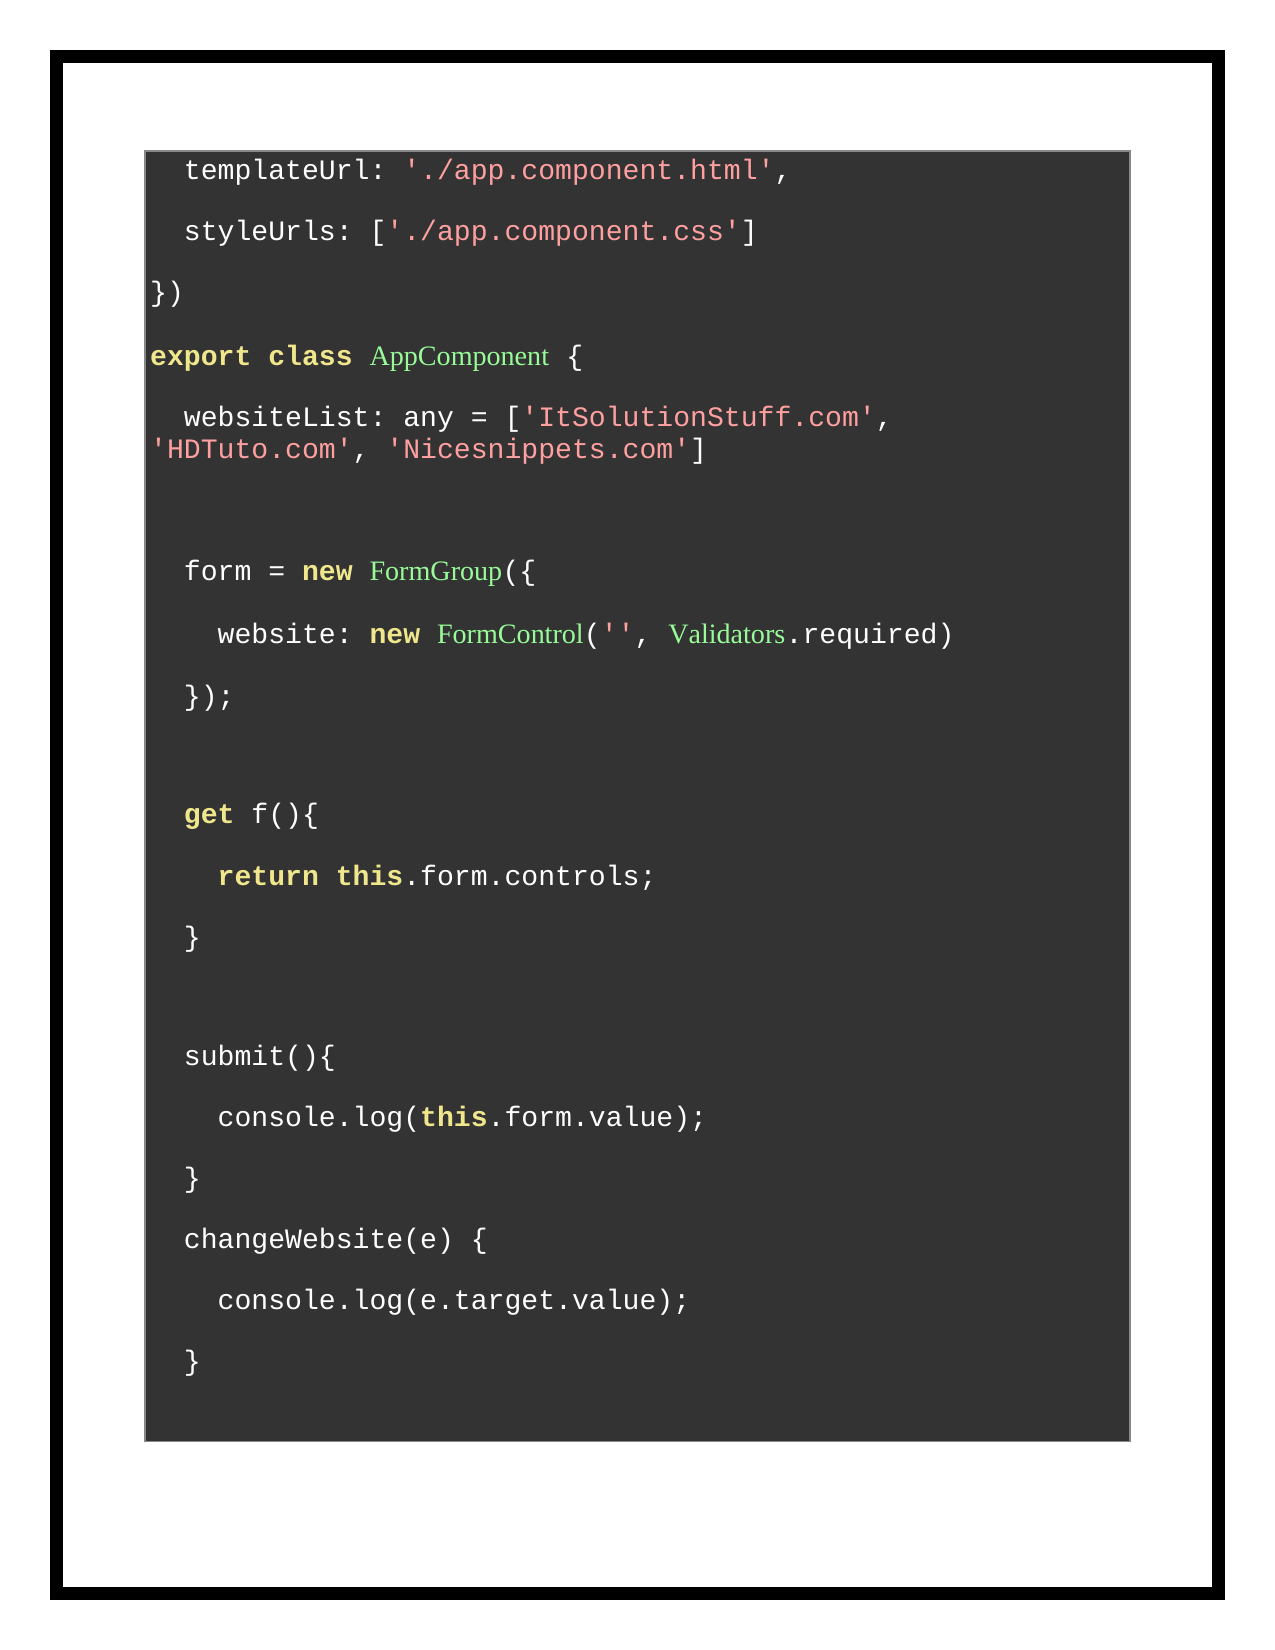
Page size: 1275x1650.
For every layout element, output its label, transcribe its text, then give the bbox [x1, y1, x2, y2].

text styleUrls: ['./app.component.css'] [146, 211, 1129, 249]
text export class AppComponent { [146, 333, 1129, 374]
text changeWebsite(e) { [146, 1219, 1129, 1257]
text } [146, 1341, 1129, 1379]
text } [146, 917, 1129, 954]
text submit(){ [146, 1036, 1129, 1073]
text console.log(this.form.value); [146, 1097, 1129, 1134]
text }) [146, 272, 1129, 310]
text templateUrl: './app.component.html', [146, 152, 1129, 188]
text return this.form.controls; [146, 856, 1129, 893]
text } [146, 1158, 1129, 1196]
text form = new FormGroup({ [146, 548, 1129, 588]
text website: new FormControl('', Validators.required) [146, 612, 1129, 652]
text }); [146, 676, 1129, 713]
text get f(){ [146, 795, 1129, 832]
text console.log(e.target.value); [146, 1280, 1129, 1318]
text websiteList: any = ['ItSolutionStuff.com', 'HDTuto.com', 'Nicesnippets.com'] [146, 397, 1129, 467]
